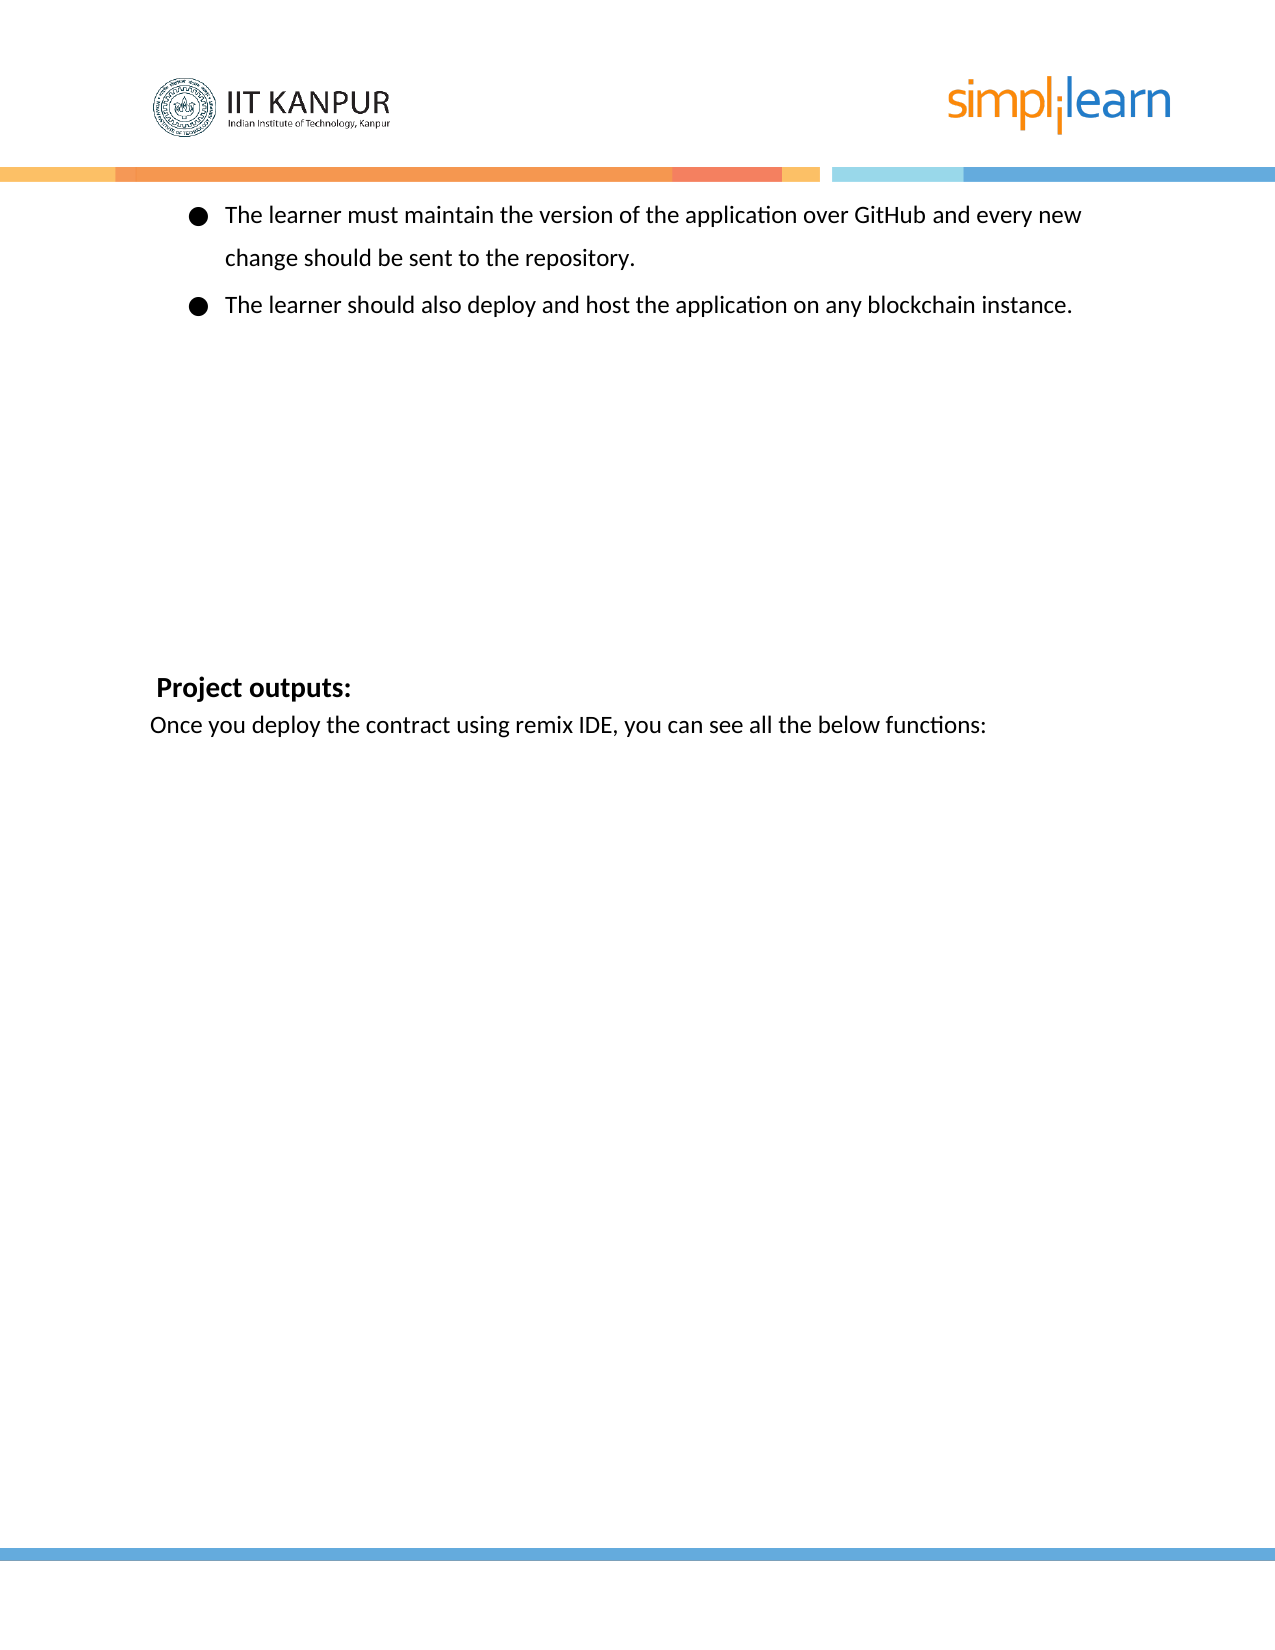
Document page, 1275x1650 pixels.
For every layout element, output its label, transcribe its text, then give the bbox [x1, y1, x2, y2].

list The learner should also deploy and host the application on any blockchain instance. [187, 277, 1125, 328]
picture [0, 1548, 1275, 1562]
list The learner must maintain the version of the application over GitHub and every new change should be sent to the repository. [187, 150, 1125, 272]
picture [1125, 167, 1275, 182]
picture [150, 76, 393, 138]
picture [948, 76, 1173, 137]
text Project outputs: [150, 669, 1125, 704]
text Once you deploy the contract using remix IDE, you can see all the below functions: [150, 710, 1125, 740]
picture [0, 167, 187, 182]
